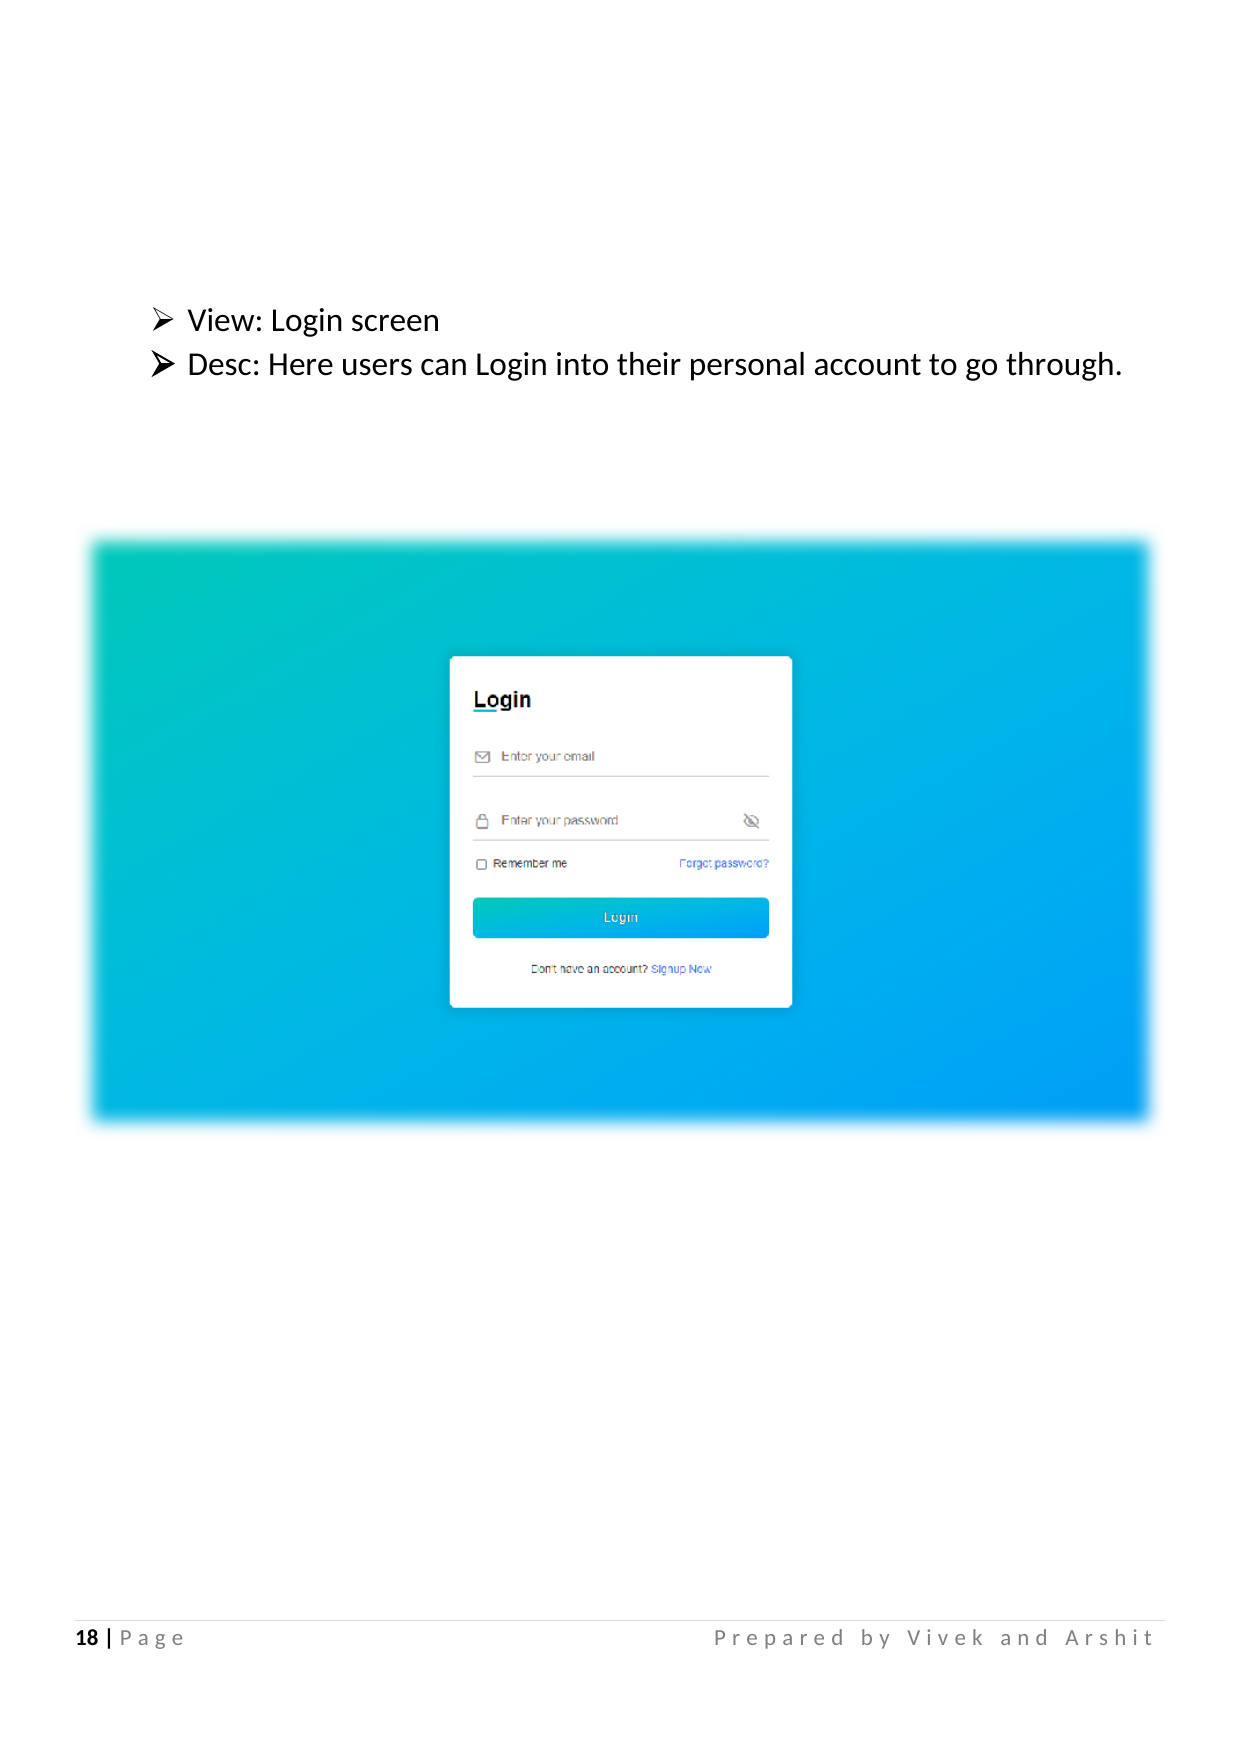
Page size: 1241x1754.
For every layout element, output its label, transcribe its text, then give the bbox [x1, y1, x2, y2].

picture [103, 552, 1066, 1090]
list View: Login screen [150, 299, 1165, 340]
list Desc: Here users can Login into their personal account to go through. [150, 343, 1165, 384]
